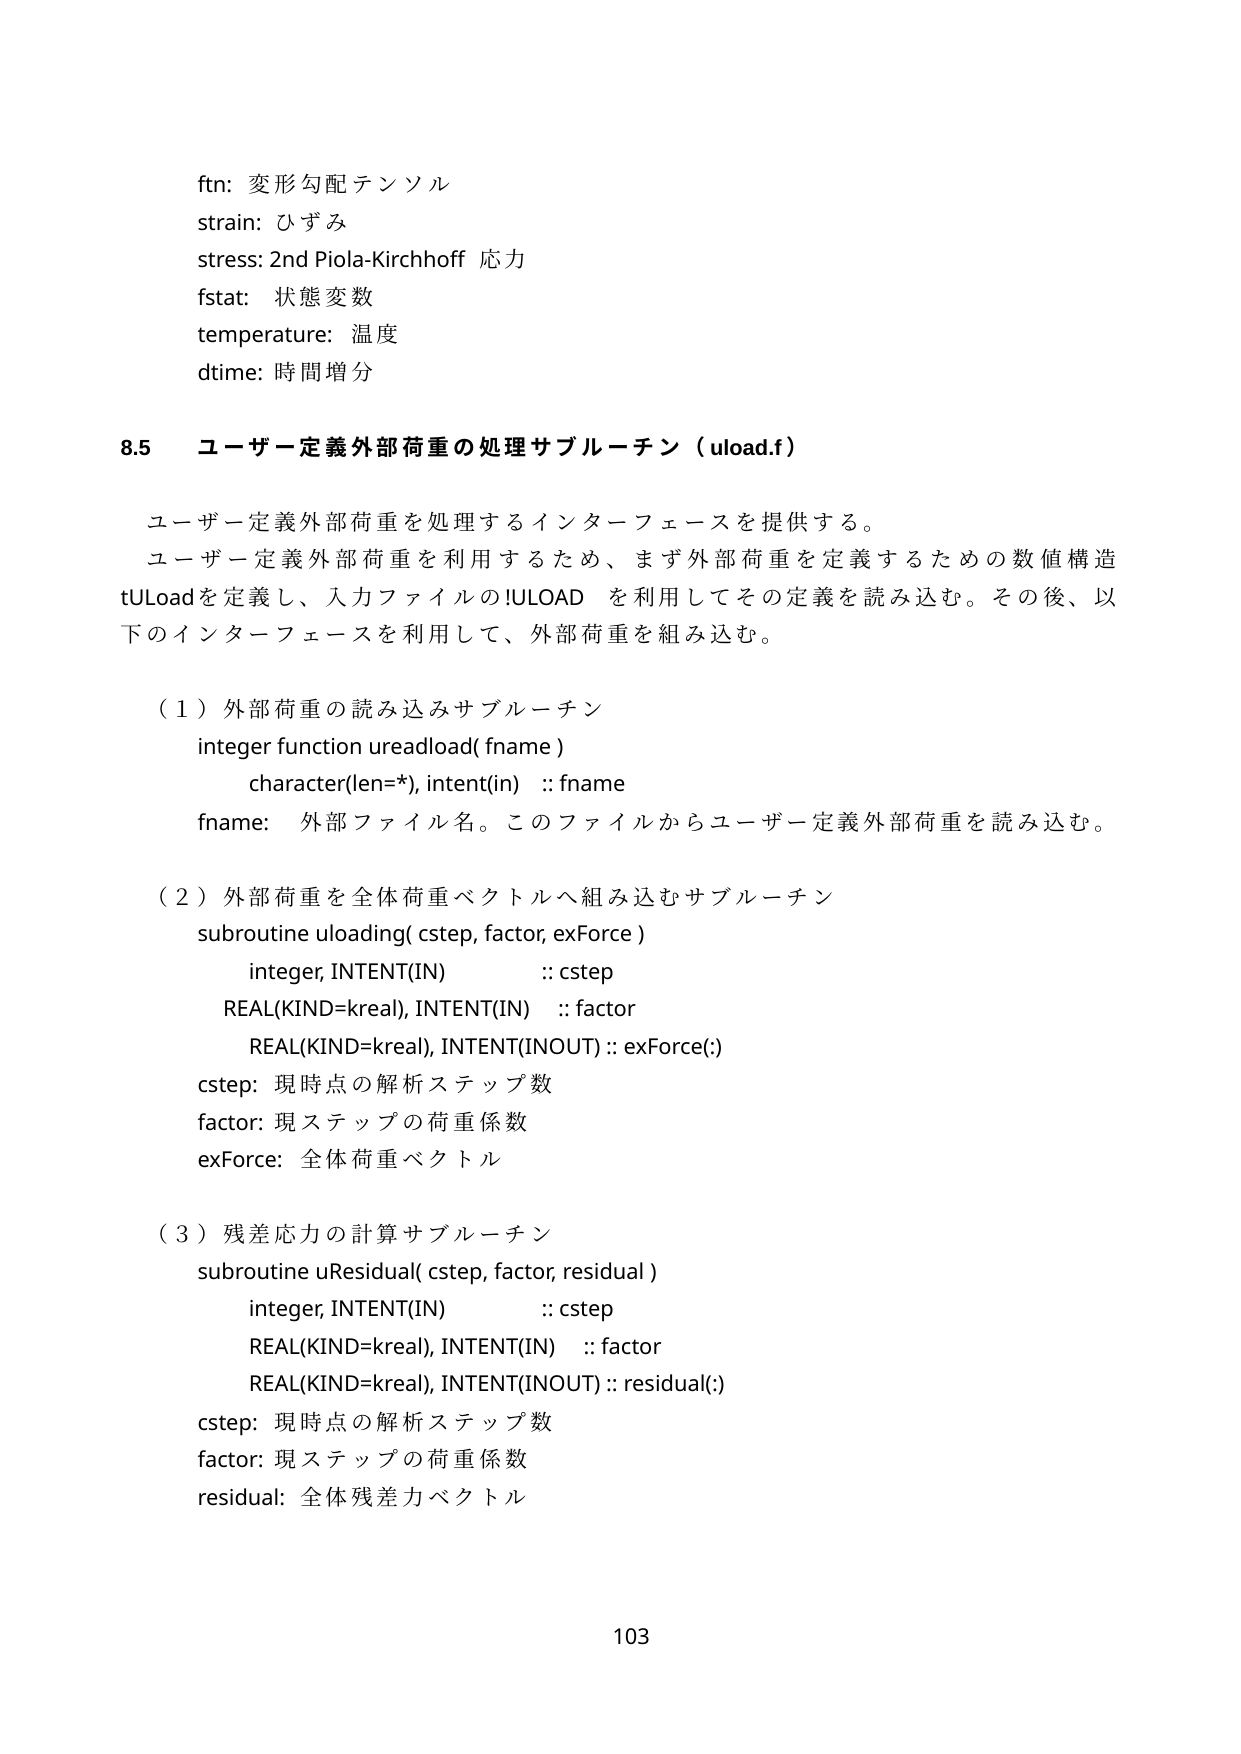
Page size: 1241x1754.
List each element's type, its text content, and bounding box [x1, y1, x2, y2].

text （１）外部荷重の読み込みサブルーチン [120, 689, 1120, 727]
text REAL(KIND=kreal), INTENT(IN) :: factor [120, 989, 1120, 1027]
text stress: 2nd Piola-Kirchhoff応力 [120, 239, 1120, 277]
text ユーザー定義外部荷重を利用するため、まず外部荷重を定義するための数値構造tULoadを定義し、入力ファイルの!ULOADを利用してその定義を読み込む。その後、以下のインターフェースを利用して、外部荷重を組み込む。 [120, 539, 1120, 652]
text integer function ureadload( fname ) [120, 727, 1120, 764]
text REAL(KIND=kreal), INTENT(INOUT) :: residual(:) [120, 1364, 1120, 1402]
text integer, INTENT(IN) :: cstep [120, 1289, 1120, 1327]
text （３）残差応力の計算サブルーチン [120, 1214, 1120, 1252]
text exForce: 全体荷重ベクトル [120, 1139, 1120, 1177]
text fname: 外部ファイル名。このファイルからユーザー定義外部荷重を読み込む。 [120, 802, 1120, 839]
text dtime: 時間増分 [120, 352, 1120, 389]
text residual: 全体残差力ベクトル [120, 1477, 1120, 1514]
text ユーザー定義外部荷重を処理するインターフェースを提供する。 [120, 502, 1120, 539]
text cstep: 現時点の解析ステップ数 [120, 1402, 1120, 1439]
text REAL(KIND=kreal), INTENT(INOUT) :: exForce(:) [120, 1027, 1120, 1064]
text ftn: 変形勾配テンソル [120, 164, 1120, 202]
text integer, INTENT(IN) :: cstep [120, 952, 1120, 989]
text （２）外部荷重を全体荷重ベクトルへ組み込むサブルーチン [120, 877, 1120, 914]
text factor: 現ステップの荷重係数 [120, 1102, 1120, 1139]
text strain: ひずみ [120, 202, 1120, 239]
text REAL(KIND=kreal), INTENT(IN) :: factor [120, 1327, 1120, 1364]
text character(len=*), intent(in) :: fname [120, 764, 1120, 802]
text factor: 現ステップの荷重係数 [120, 1439, 1120, 1477]
text cstep: 現時点の解析ステップ数 [120, 1064, 1120, 1102]
text temperature: 温度 [120, 314, 1120, 352]
text subroutine uResidual( cstep, factor, residual ) [120, 1252, 1120, 1289]
text fstat: 状態変数 [120, 277, 1120, 314]
subtitle ユーザー定義外部荷重の処理サブルーチン（uload.f） [120, 427, 1120, 464]
text subroutine uloading( cstep, factor, exForce ) [120, 914, 1120, 952]
